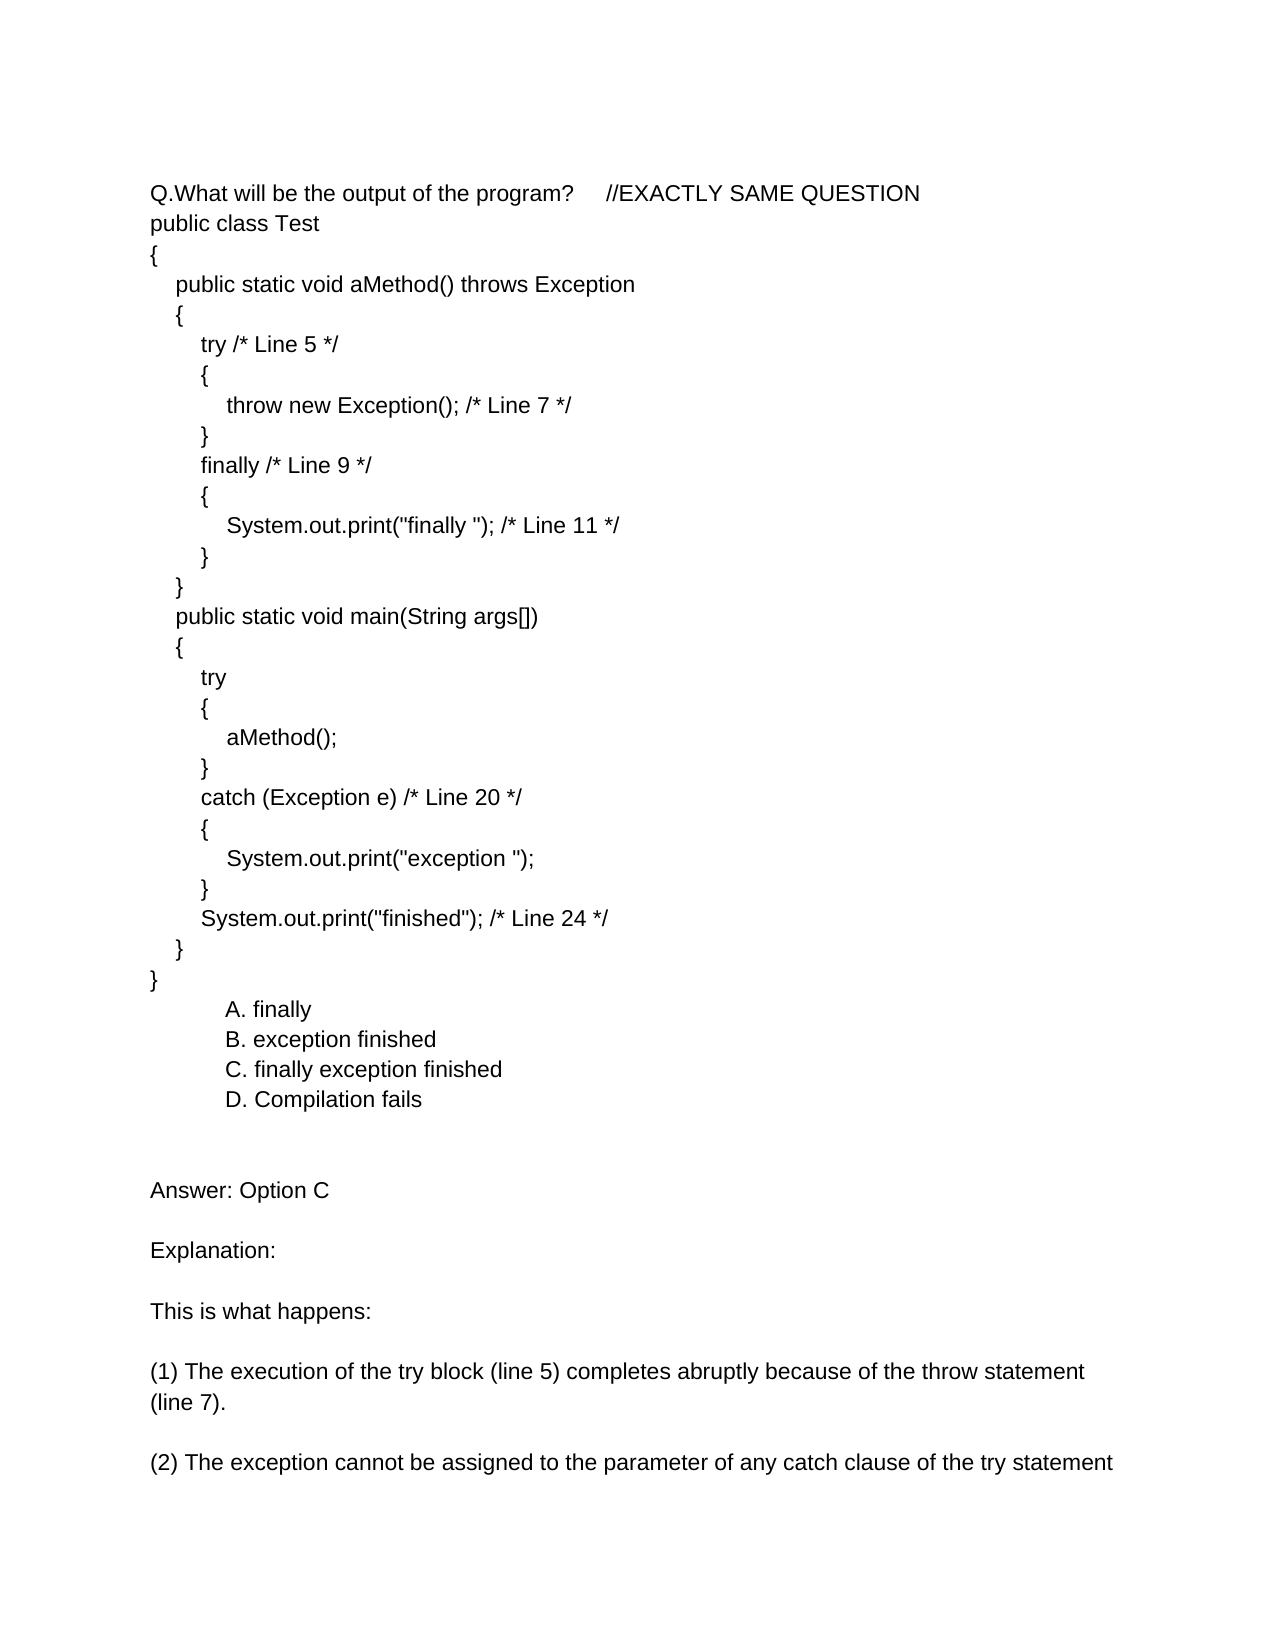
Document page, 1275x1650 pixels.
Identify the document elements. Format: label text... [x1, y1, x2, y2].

text catch (Exception e) /* Line 20 */ [150, 784, 1125, 811]
text { [150, 633, 1125, 660]
text public static void aMethod() throws Exception [150, 271, 1125, 297]
text System.out.print("finally "); /* Line 11 */ [150, 512, 1125, 539]
text } [150, 966, 1125, 992]
text } [150, 422, 1125, 448]
text System.out.print("finished"); /* Line 24 */ [150, 905, 1125, 932]
text Answer: Option C [150, 1177, 1125, 1203]
text aMethod(); [150, 724, 1125, 750]
text { [150, 301, 1125, 327]
text D. Compilation fails [150, 1086, 1125, 1113]
text { [150, 694, 1125, 720]
text { [150, 361, 1125, 388]
text Explanation: [150, 1237, 1125, 1264]
text System.out.print("exception "); [150, 845, 1125, 871]
text } [150, 543, 1125, 569]
text { [150, 814, 1125, 841]
text public class Test [150, 210, 1125, 237]
text } [150, 935, 1125, 962]
text } [150, 754, 1125, 781]
text } [150, 875, 1125, 901]
text } [150, 573, 1125, 599]
text finally /* Line 9 */ [150, 452, 1125, 478]
text throw new Exception(); /* Line 7 */ [150, 392, 1125, 418]
text { [150, 241, 1125, 267]
text This is what happens: [150, 1298, 1125, 1324]
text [150, 1449, 1125, 1475]
text public static void main(String args[]) [150, 603, 1125, 629]
text Q.What will be the output of the program? //EXACTLY SAME QUESTION [150, 180, 1125, 207]
text A. finally [150, 996, 1125, 1022]
text C. finally exception finished [150, 1056, 1125, 1083]
text B. exception finished [150, 1026, 1125, 1052]
text try /* Line 5 */ [150, 331, 1125, 358]
text { [150, 482, 1125, 509]
text (1) The execution of the try block (line 5) completes abruptly because of the throw statement (line 7). [150, 1358, 1125, 1415]
text try [150, 663, 1125, 690]
